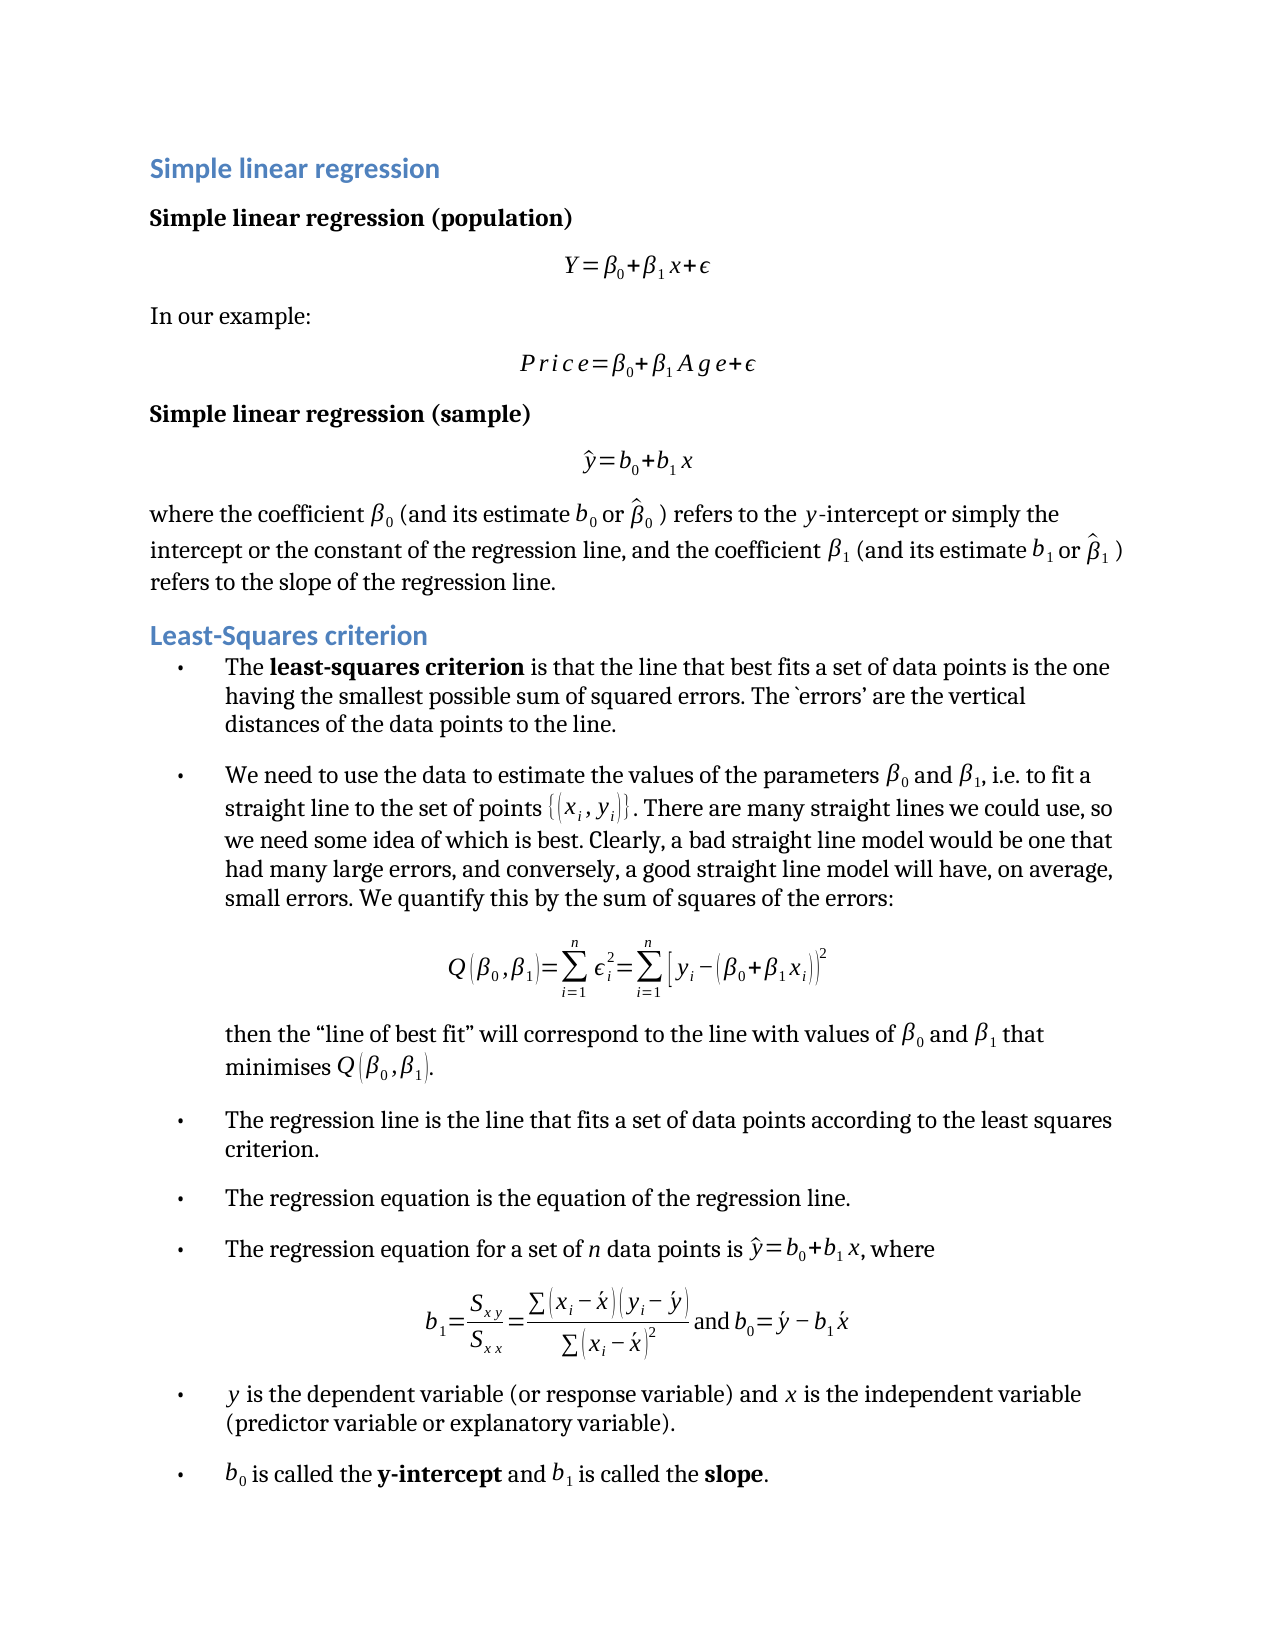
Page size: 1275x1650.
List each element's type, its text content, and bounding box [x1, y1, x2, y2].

list We need to use the data to estimate the values of the parameters and , i.e. to fit a straight line to the set of points . There are many straight lines we could use, so we need some idea of which is best. Clearly, a bad straight line model would be one that had many large errors, and conversely, a good straight line model will have, on average, small errors. We quantify this by the sum of squares of the errors: [175, 760, 1125, 912]
text In our example: [150, 302, 1125, 331]
list The regression line is the line that fits a set of data points according to the least squares criterion. [175, 1106, 1125, 1163]
list The least-squares criterion is that the line that best fits a set of data points is the one having the smallest possible sum of squared errors. The `errors’ are the vertical distances of the data points to the line. [175, 653, 1125, 739]
list The regression equation for a set of data points is , where [175, 1234, 1125, 1265]
text Simple linear regression (population) [150, 204, 1125, 233]
list then the “line of best fit” will correspond to the line with values of and that minimises . [175, 1019, 1125, 1085]
list The regression equation is the equation of the regression line. [175, 1184, 1125, 1213]
subtitle Simple linear regression [150, 150, 1125, 186]
text Simple linear regression (sample) [150, 399, 1125, 428]
text where the coefficient (and its estimate or ) refers to the -intercept or simply the intercept or the constant of the regression line, and the coefficient (and its estimate or ) refers to the slope of the regression line. [150, 497, 1125, 596]
list is the dependent variable (or response variable) and is the independent variable (predictor variable or explanatory variable). [175, 1380, 1125, 1438]
list is called the y-intercept and is called the slope. [175, 1459, 1125, 1490]
subtitle Least-Squares criterion [150, 617, 1125, 653]
